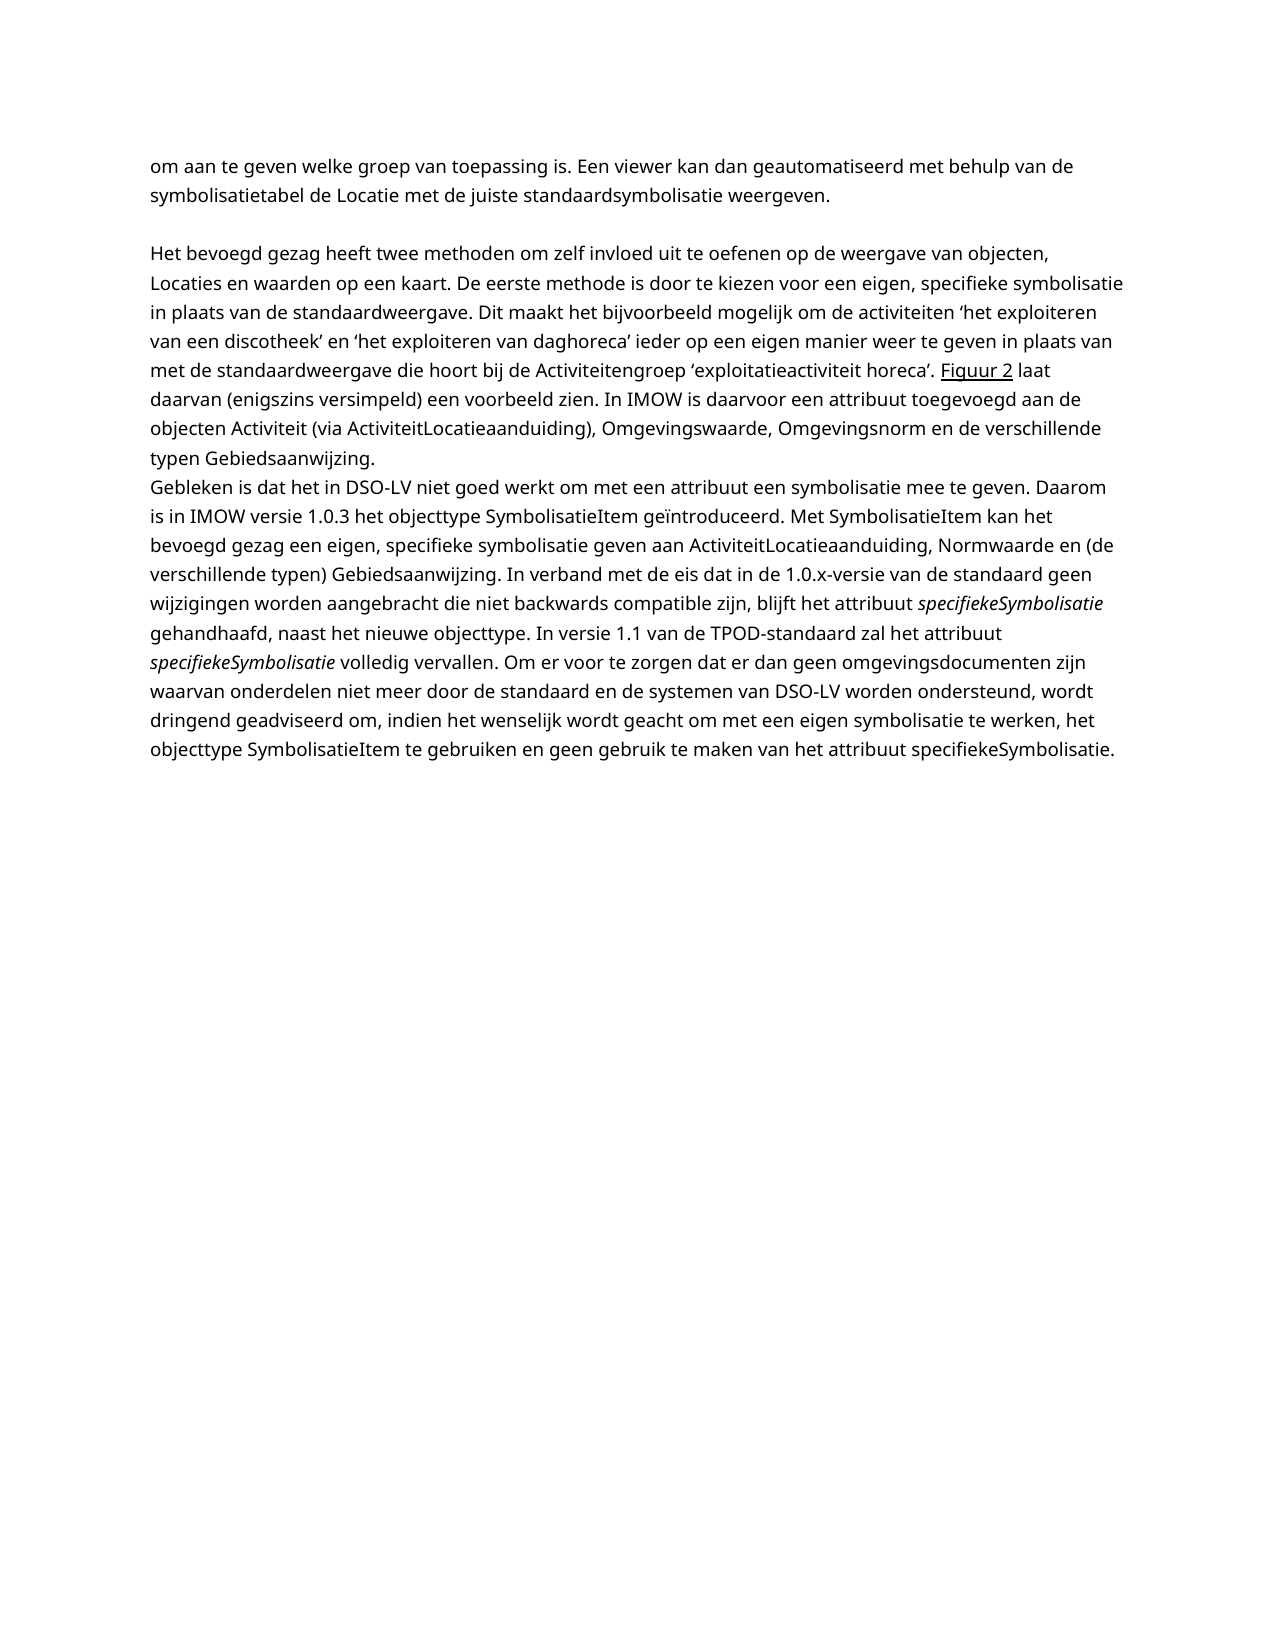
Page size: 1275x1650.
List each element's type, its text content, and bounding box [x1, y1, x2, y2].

text Het bevoegd gezag heeft twee methoden om zelf invloed uit te oefenen op de weergave van objecten, Locaties en waarden op een kaart. De eerste methode is door te kiezen voor een eigen, specifieke symbolisatie in plaats van de standaardweergave. Dit maakt het bijvoorbeeld mogelijk om de activiteiten ‘het exploiteren van een discotheek’ en ‘het exploiteren van daghoreca’ ieder op een eigen manier weer te geven in plaats van met de standaardweergave die hoort bij de Activiteitengroep ‘exploitatieactiviteit horeca’. Figuur 2 laat daarvan (enigszins versimpeld) een voorbeeld zien. In IMOW is daarvoor een attribuut toegevoegd aan de objecten Activiteit (via ActiviteitLocatieaanduiding), Omgevingswaarde, Omgevingsnorm en de verschillende typen Gebiedsaanwijzing. [150, 237, 1125, 471]
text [150, 150, 1125, 208]
text Gebleken is dat het in DSO-LV niet goed werkt om met een attribuut een symbolisatie mee te geven. Daarom is in IMOW versie 1.0.3 het objecttype SymbolisatieItem geïntroduceerd. Met SymbolisatieItem kan het bevoegd gezag een eigen, specifieke symbolisatie geven aan ActiviteitLocatieaanduiding, Normwaarde en (de verschillende typen) Gebiedsaanwijzing. In verband met de eis dat in de 1.0.x-versie van de standaard geen wijzigingen worden aangebracht die niet backwards compatible zijn, blijft het attribuut specifiekeSymbolisatie gehandhaafd, naast het nieuwe objecttype. In versie 1.1 van de TPOD-standaard zal het attribuut specifiekeSymbolisatie volledig vervallen. Om er voor te zorgen dat er dan geen omgevingsdocumenten zijn waarvan onderdelen niet meer door de standaard en de systemen van DSO-LV worden ondersteund, wordt dringend geadviseerd om, indien het wenselijk wordt geacht om met een eigen symbolisatie te werken, het objecttype SymbolisatieItem te gebruiken en geen gebruik te maken van het attribuut specifiekeSymbolisatie. [150, 471, 1125, 762]
